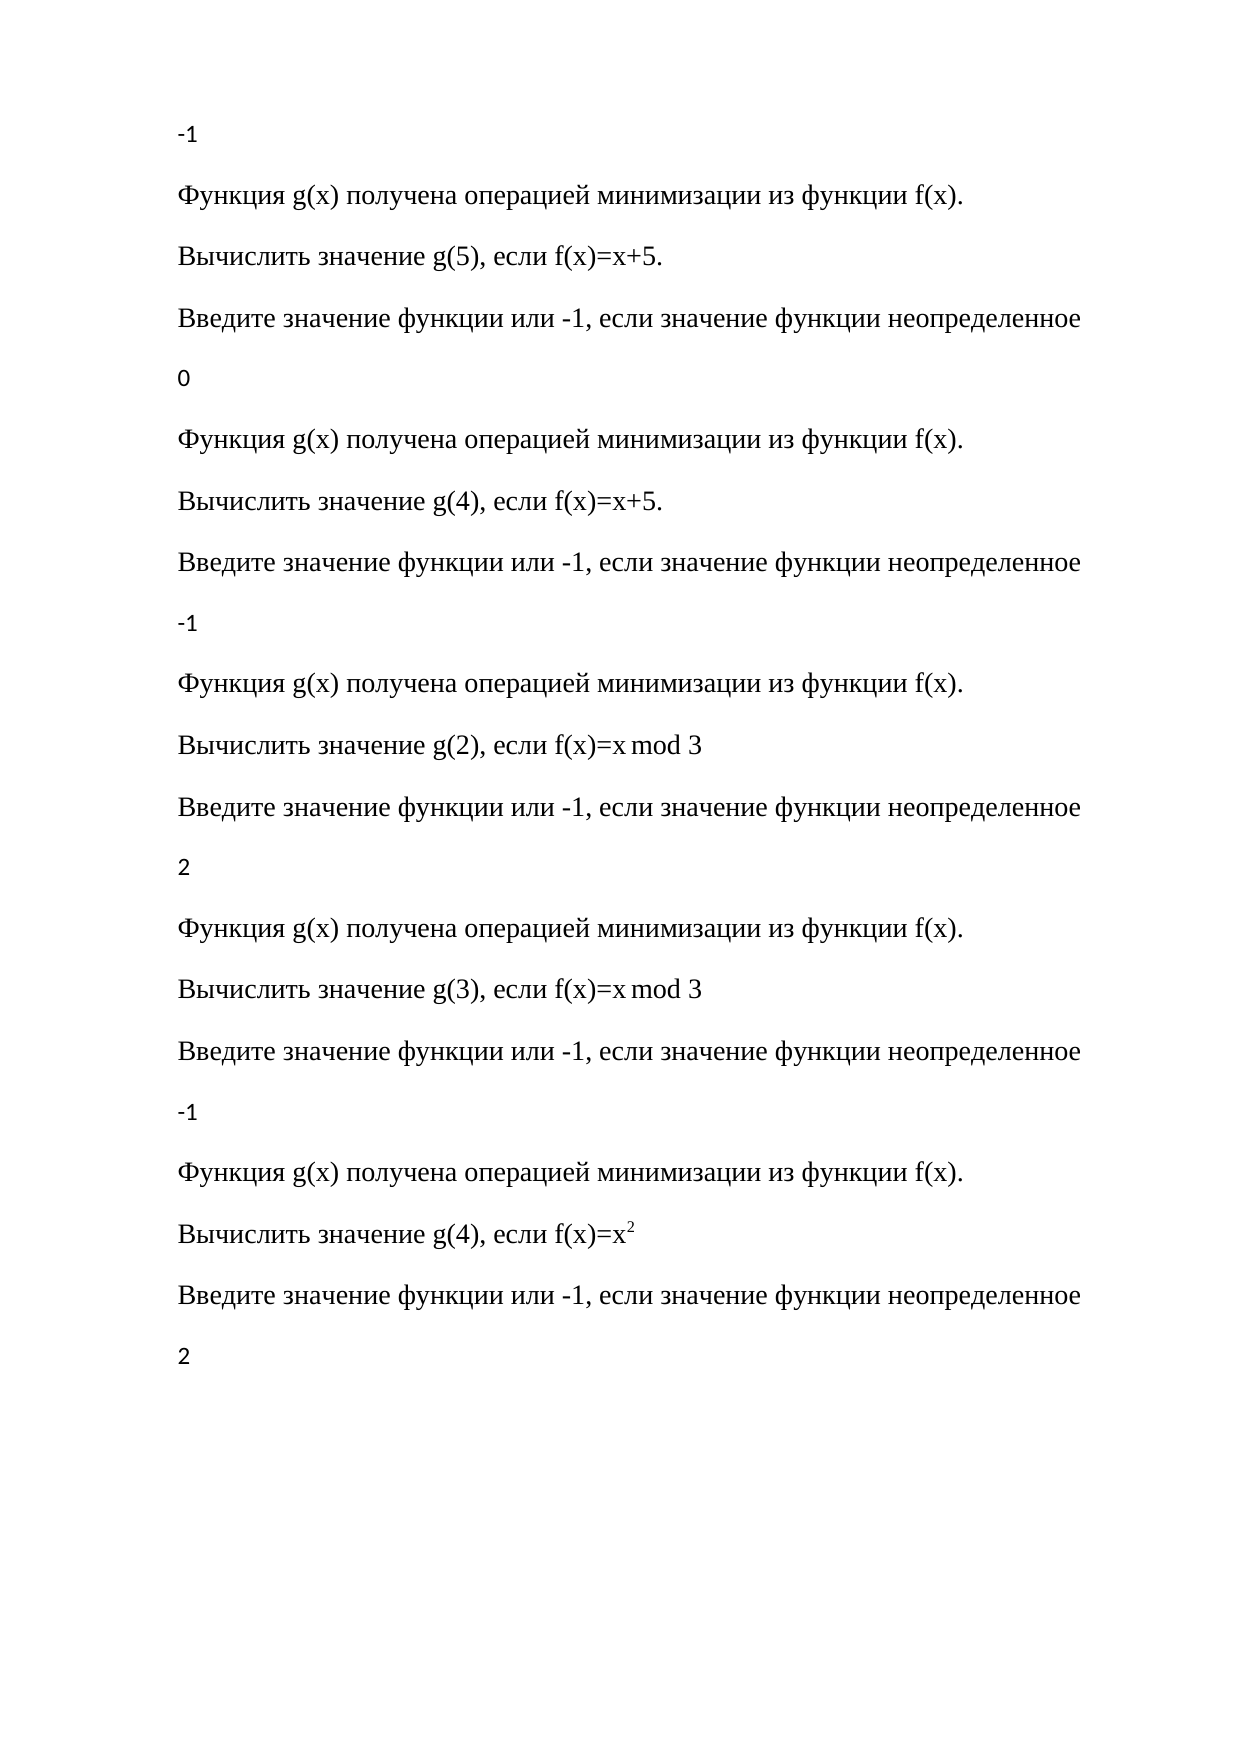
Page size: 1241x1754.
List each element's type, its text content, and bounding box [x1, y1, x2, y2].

text Введите значение функции или -1, если значение функции неопределенное [177, 545, 1152, 578]
text Вычислить значение g(3), если f(x)=x mod 3 [177, 972, 1152, 1005]
text Введите значение функции или -1, если значение функции неопределенное [177, 1278, 1152, 1311]
text Функция g(x) получена операцией минимизации из функции f(x). [177, 1155, 1152, 1188]
text Введите значение функции или -1, если значение функции неопределенное [177, 790, 1152, 822]
text Введите значение функции или -1, если значение функции неопределенное [177, 1034, 1152, 1066]
text Функция g(x) получена операцией минимизации из функции f(x). [177, 667, 1152, 699]
text -1 [177, 118, 1152, 149]
text 0 [177, 362, 1152, 393]
text Функция g(x) получена операцией минимизации из функции f(x). [177, 911, 1152, 943]
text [177, 301, 1152, 333]
text 2 [177, 1340, 1152, 1371]
text Вычислить значение g(2), если f(x)=x mod 3 [177, 728, 1152, 761]
text Вычислить значение g(4), если f(x)=x2 [177, 1217, 1152, 1249]
text 2 [177, 851, 1152, 882]
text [177, 178, 1152, 210]
text Функция g(x) получена операцией минимизации из функции f(x). [177, 422, 1152, 454]
text -1 [177, 607, 1152, 637]
text -1 [177, 1096, 1152, 1126]
text Вычислить значение g(5), если f(x)=x+5. [177, 239, 1152, 272]
text Вычислить значение g(4), если f(x)=x+5. [177, 484, 1152, 516]
